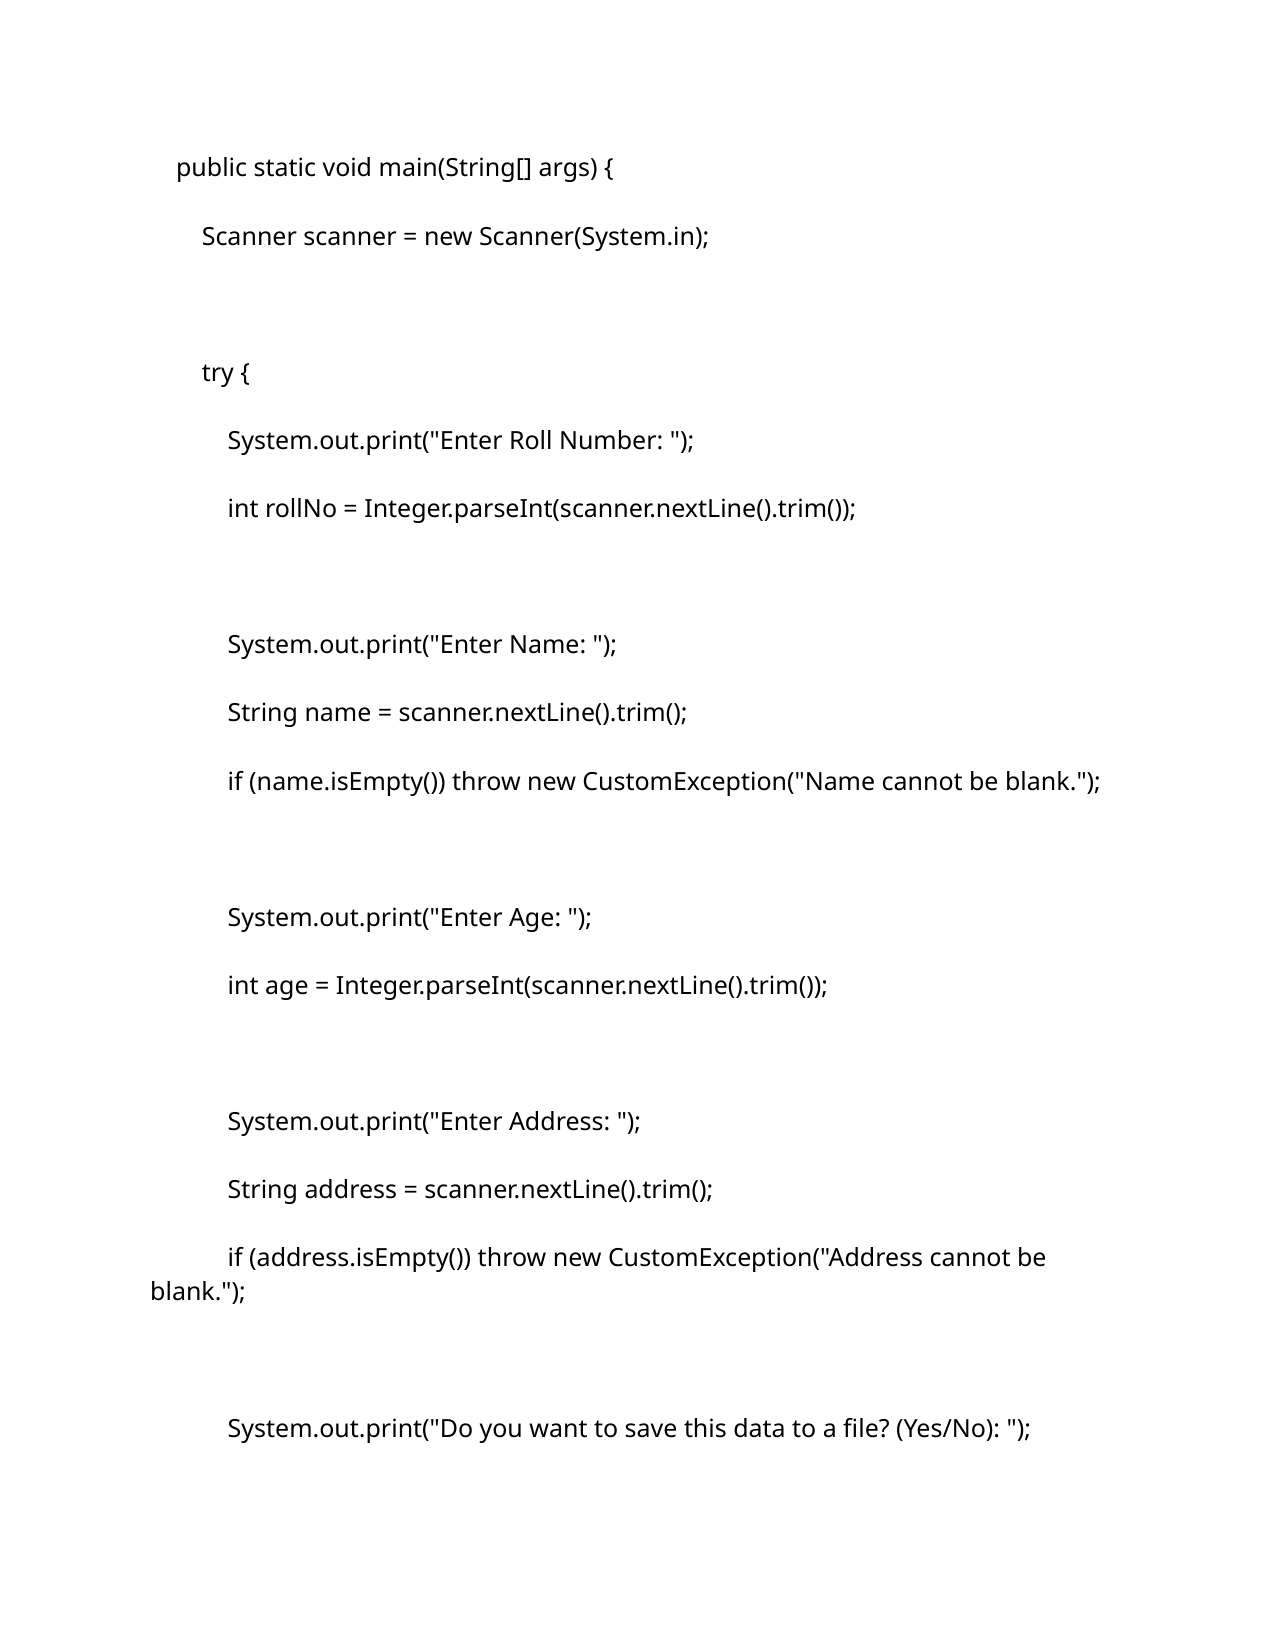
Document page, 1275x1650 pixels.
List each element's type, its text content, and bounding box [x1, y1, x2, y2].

text System.out.print("Enter Age: "); [150, 899, 1125, 933]
text System.out.print("Enter Name: "); [150, 627, 1125, 661]
text int rollNo = Integer.parseInt(scanner.nextLine().trim()); [150, 491, 1125, 525]
text public static void main(String[] args) { [150, 150, 1125, 184]
text System.out.print("Enter Roll Number: "); [150, 422, 1125, 457]
text try { [150, 354, 1125, 388]
text System.out.print("Do you want to save this data to a file? (Yes/No): "); [150, 1410, 1125, 1444]
text String address = scanner.nextLine().trim(); [150, 1172, 1125, 1206]
text if (address.isEmpty()) throw new CustomException("Address cannot be blank."); [150, 1240, 1125, 1308]
text String name = scanner.nextLine().trim(); [150, 695, 1125, 729]
text System.out.print("Enter Address: "); [150, 1104, 1125, 1138]
text Scanner scanner = new Scanner(System.in); [150, 218, 1125, 252]
text int age = Integer.parseInt(scanner.nextLine().trim()); [150, 967, 1125, 1002]
text if (name.isEmpty()) throw new CustomException("Name cannot be blank."); [150, 763, 1125, 797]
